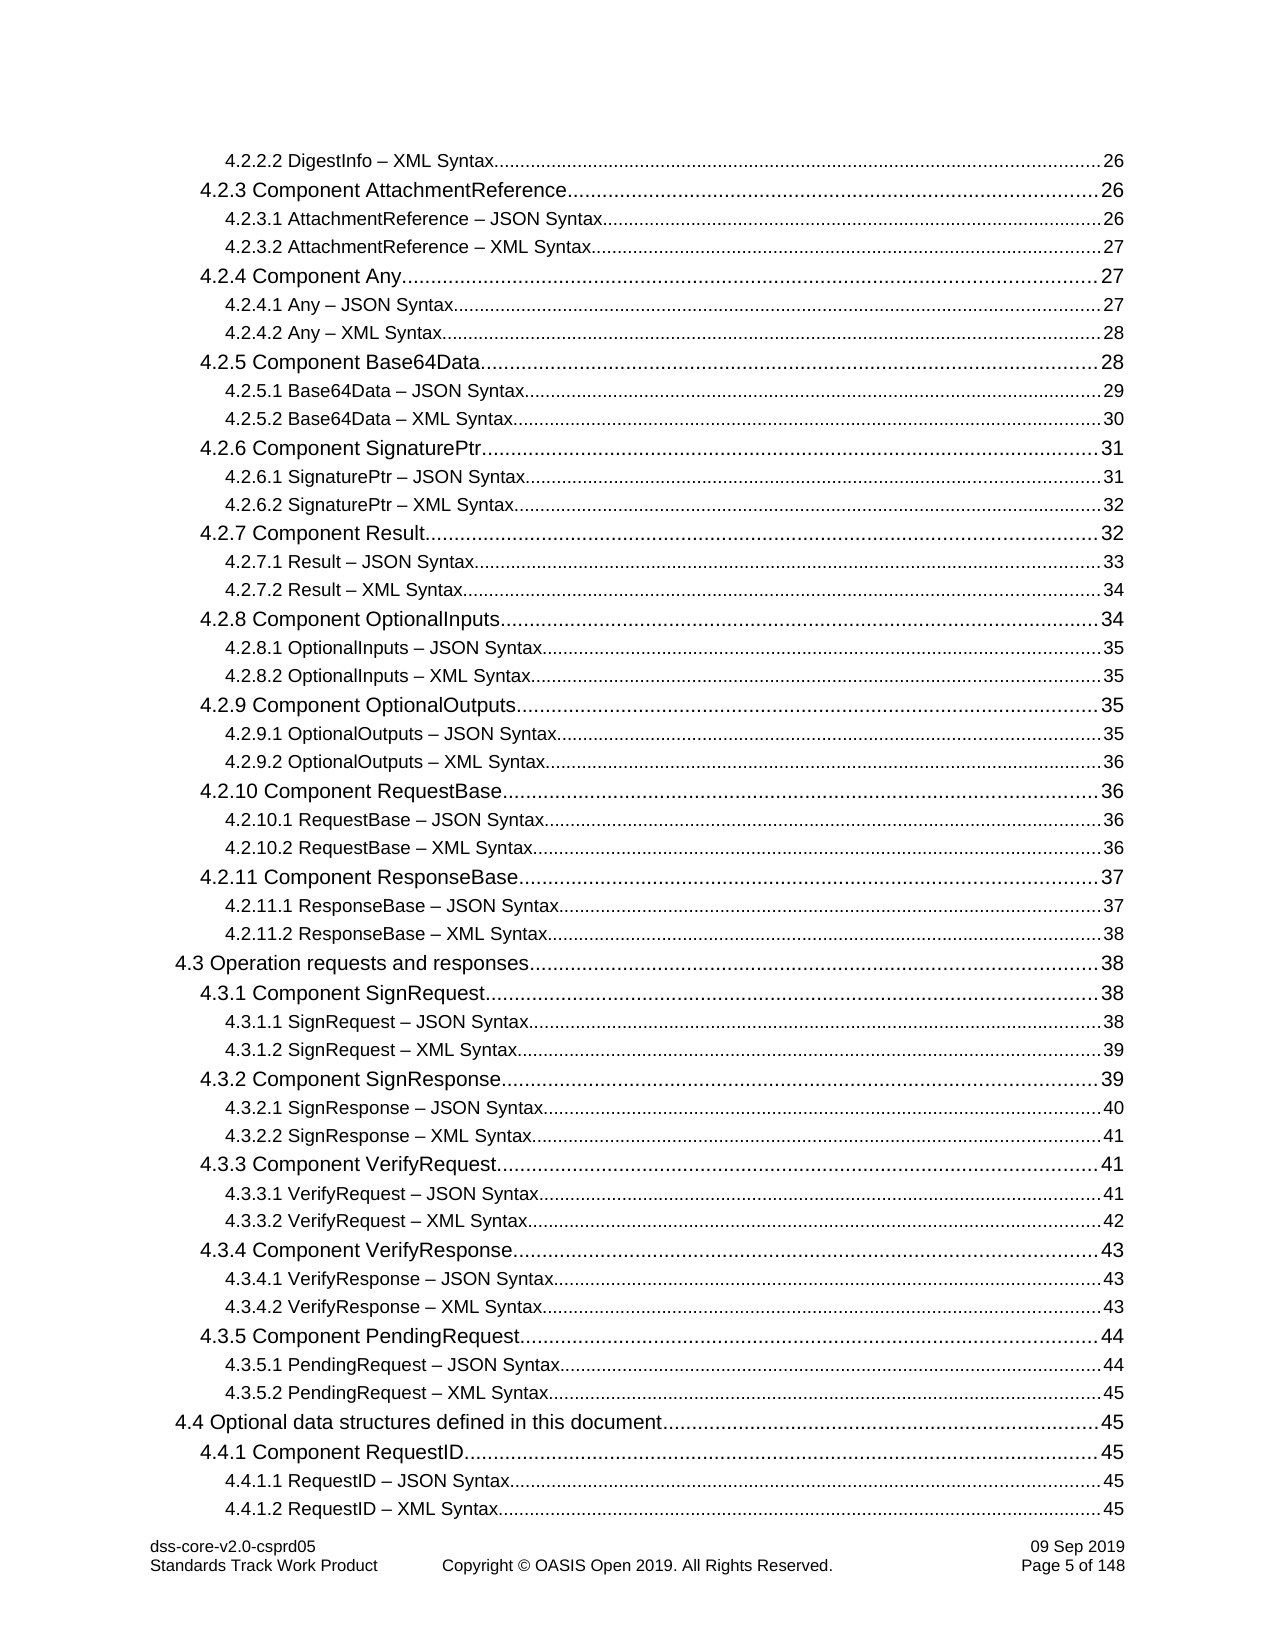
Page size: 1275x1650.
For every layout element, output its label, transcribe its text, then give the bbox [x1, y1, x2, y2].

text 4.2.7 Component Result 32 [200, 521, 1125, 545]
text 4.2.4.2 Any – XML Syntax 28 [225, 322, 1125, 343]
text 4.3.5.1 PendingRequest – JSON Syntax 44 [225, 1354, 1125, 1376]
text 4.2.3 Component AttachmentReference 26 [200, 178, 1125, 202]
text 4.2.11.2 ResponseBase – XML Syntax 38 [225, 922, 1125, 944]
text 4.2.10.2 RequestBase – XML Syntax 36 [225, 837, 1125, 858]
text 4.4.1.1 RequestID – JSON Syntax 45 [225, 1470, 1125, 1492]
text 4.4 Optional data structures defined in this document 45 [175, 1410, 1125, 1434]
text 4.2.7.2 Result – XML Syntax 34 [225, 579, 1125, 601]
text 4.2.10 Component RequestBase 36 [200, 779, 1125, 803]
text 4.2.11 Component ResponseBase 37 [200, 864, 1125, 888]
text 4.2.9 Component OptionalOutputs 35 [200, 693, 1125, 717]
text 4.2.11.1 ResponseBase – JSON Syntax 37 [225, 895, 1125, 916]
text 4.3.4.1 VerifyResponse – JSON Syntax 43 [225, 1268, 1125, 1290]
text 4.2.9.1 OptionalOutputs – JSON Syntax 35 [225, 723, 1125, 744]
text 4.3.3 Component VerifyRequest 41 [200, 1152, 1125, 1176]
text 4.2.8.1 OptionalInputs – JSON Syntax 35 [225, 637, 1125, 659]
text 4.2.8.2 OptionalInputs – XML Syntax 35 [225, 665, 1125, 687]
text 4.3.5.2 PendingRequest – XML Syntax 45 [225, 1382, 1125, 1403]
text 4.2.8 Component OptionalInputs 34 [200, 607, 1125, 631]
text 4.4.1 Component RequestID 45 [200, 1440, 1125, 1464]
text 4.2.6 Component SignaturePtr 31 [200, 435, 1125, 459]
text 4.3.4.2 VerifyResponse – XML Syntax 43 [225, 1296, 1125, 1318]
text 4.3.4 Component VerifyResponse 43 [200, 1238, 1125, 1262]
text 4.2.4.1 Any – JSON Syntax 27 [225, 294, 1125, 315]
text 4.3.3.2 VerifyRequest – XML Syntax 42 [225, 1210, 1125, 1232]
text 4.3.2.2 SignResponse – XML Syntax 41 [225, 1124, 1125, 1146]
text 4.2.6.2 SignaturePtr – XML Syntax 32 [225, 493, 1125, 515]
text 4.2.10.1 RequestBase – JSON Syntax 36 [225, 809, 1125, 830]
text 4.2.6.1 SignaturePtr – JSON Syntax 31 [225, 466, 1125, 487]
text 4.3 Operation requests and responses 38 [175, 950, 1125, 974]
text 4.2.5.1 Base64Data – JSON Syntax 29 [225, 380, 1125, 401]
text 4.2.7.1 Result – JSON Syntax 33 [225, 551, 1125, 573]
text 4.3.3.1 VerifyRequest – JSON Syntax 41 [225, 1182, 1125, 1204]
text 4.3.1.1 SignRequest – JSON Syntax 38 [225, 1011, 1125, 1032]
text 4.2.5.2 Base64Data – XML Syntax 30 [225, 407, 1125, 429]
text 4.4.1.2 RequestID – XML Syntax 45 [225, 1498, 1125, 1519]
text 4.3.5 Component PendingRequest 44 [200, 1324, 1125, 1348]
text 4.2.2.2 DigestInfo – XML Syntax 26 [225, 150, 1125, 172]
text 4.3.1 Component SignRequest 38 [200, 981, 1125, 1004]
text 4.2.5 Component Base64Data 28 [200, 349, 1125, 373]
text 4.2.4 Component Any 27 [200, 264, 1125, 288]
text 4.2.9.2 OptionalOutputs – XML Syntax 36 [225, 751, 1125, 772]
text 4.3.2.1 SignResponse – JSON Syntax 40 [225, 1097, 1125, 1118]
text 4.3.1.2 SignRequest – XML Syntax 39 [225, 1038, 1125, 1060]
text 4.3.2 Component SignResponse 39 [200, 1066, 1125, 1090]
text 4.2.3.2 AttachmentReference – XML Syntax 27 [225, 236, 1125, 257]
text 4.2.3.1 AttachmentReference – JSON Syntax 26 [225, 208, 1125, 229]
